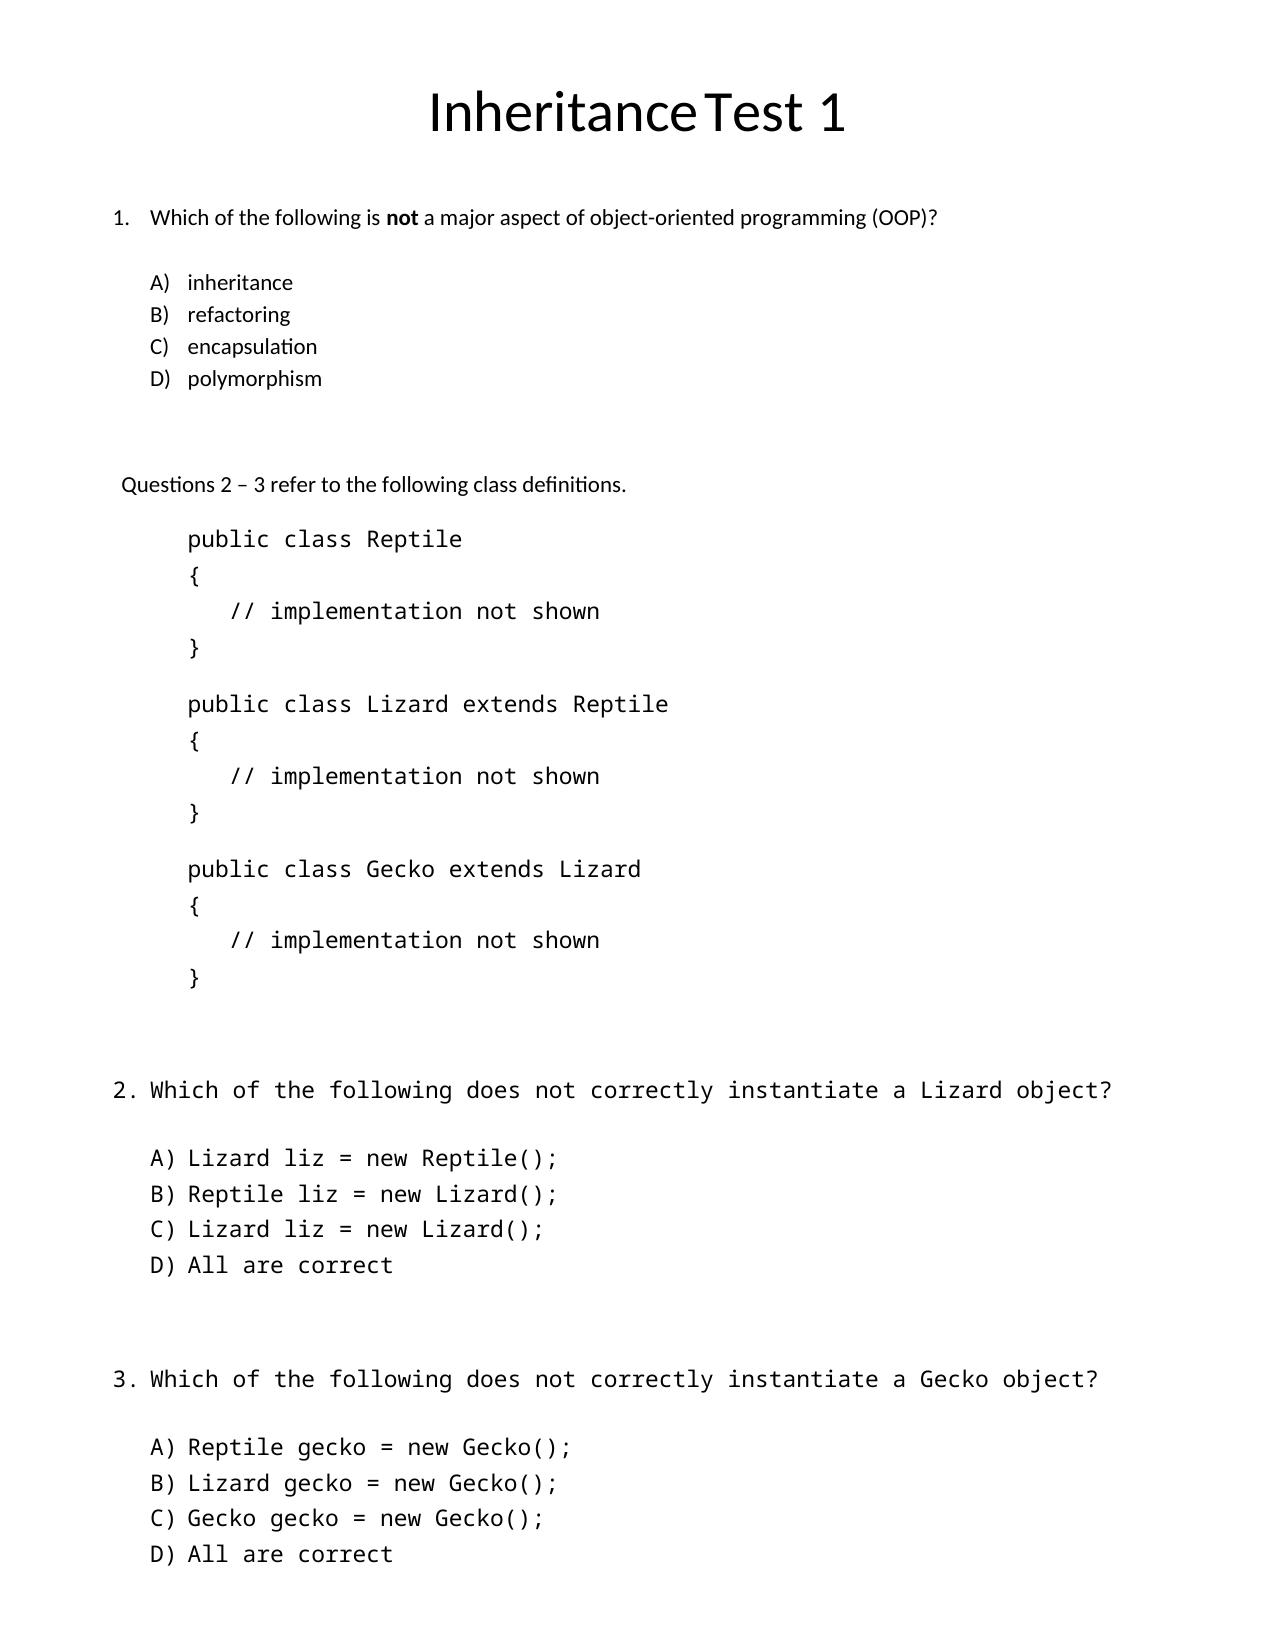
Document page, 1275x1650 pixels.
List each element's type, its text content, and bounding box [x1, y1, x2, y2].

list Which of the following is not a major aspect of object-oriented programming (OOP)? [112, 203, 1200, 264]
list Which of the following does not correctly instantiate a Lizard object? [112, 1074, 1200, 1137]
list Lizard gecko = new Gecko(); [150, 1466, 1200, 1498]
list encapsulation [150, 332, 1200, 360]
list All are correct [150, 1249, 1200, 1281]
list Which of the following does not correctly instantiate a Gecko object? [112, 1363, 1200, 1426]
list Reptile gecko = new Gecko(); [150, 1431, 1200, 1462]
text Questions 2 – 3 refer to the following class definitions. [75, 470, 1200, 498]
text Inheritance Test 1 [75, 75, 1200, 178]
text public class Reptile { // implementation not shown } [187, 523, 1200, 662]
text public class Lizard extends Reptile { // implementation not shown } [187, 688, 1200, 827]
list refactoring [150, 300, 1200, 328]
list Lizard liz = new Lizard(); [150, 1213, 1200, 1245]
text public class Gecko extends Lizard { // implementation not shown } [187, 853, 1200, 992]
list Lizard liz = new Reptile(); [150, 1142, 1200, 1173]
list polymorphism [150, 364, 1200, 392]
list Reptile liz = new Lizard(); [150, 1177, 1200, 1209]
list All are correct [150, 1538, 1200, 1569]
list inheritance [150, 268, 1200, 296]
list Gecko gecko = new Gecko(); [150, 1502, 1200, 1534]
